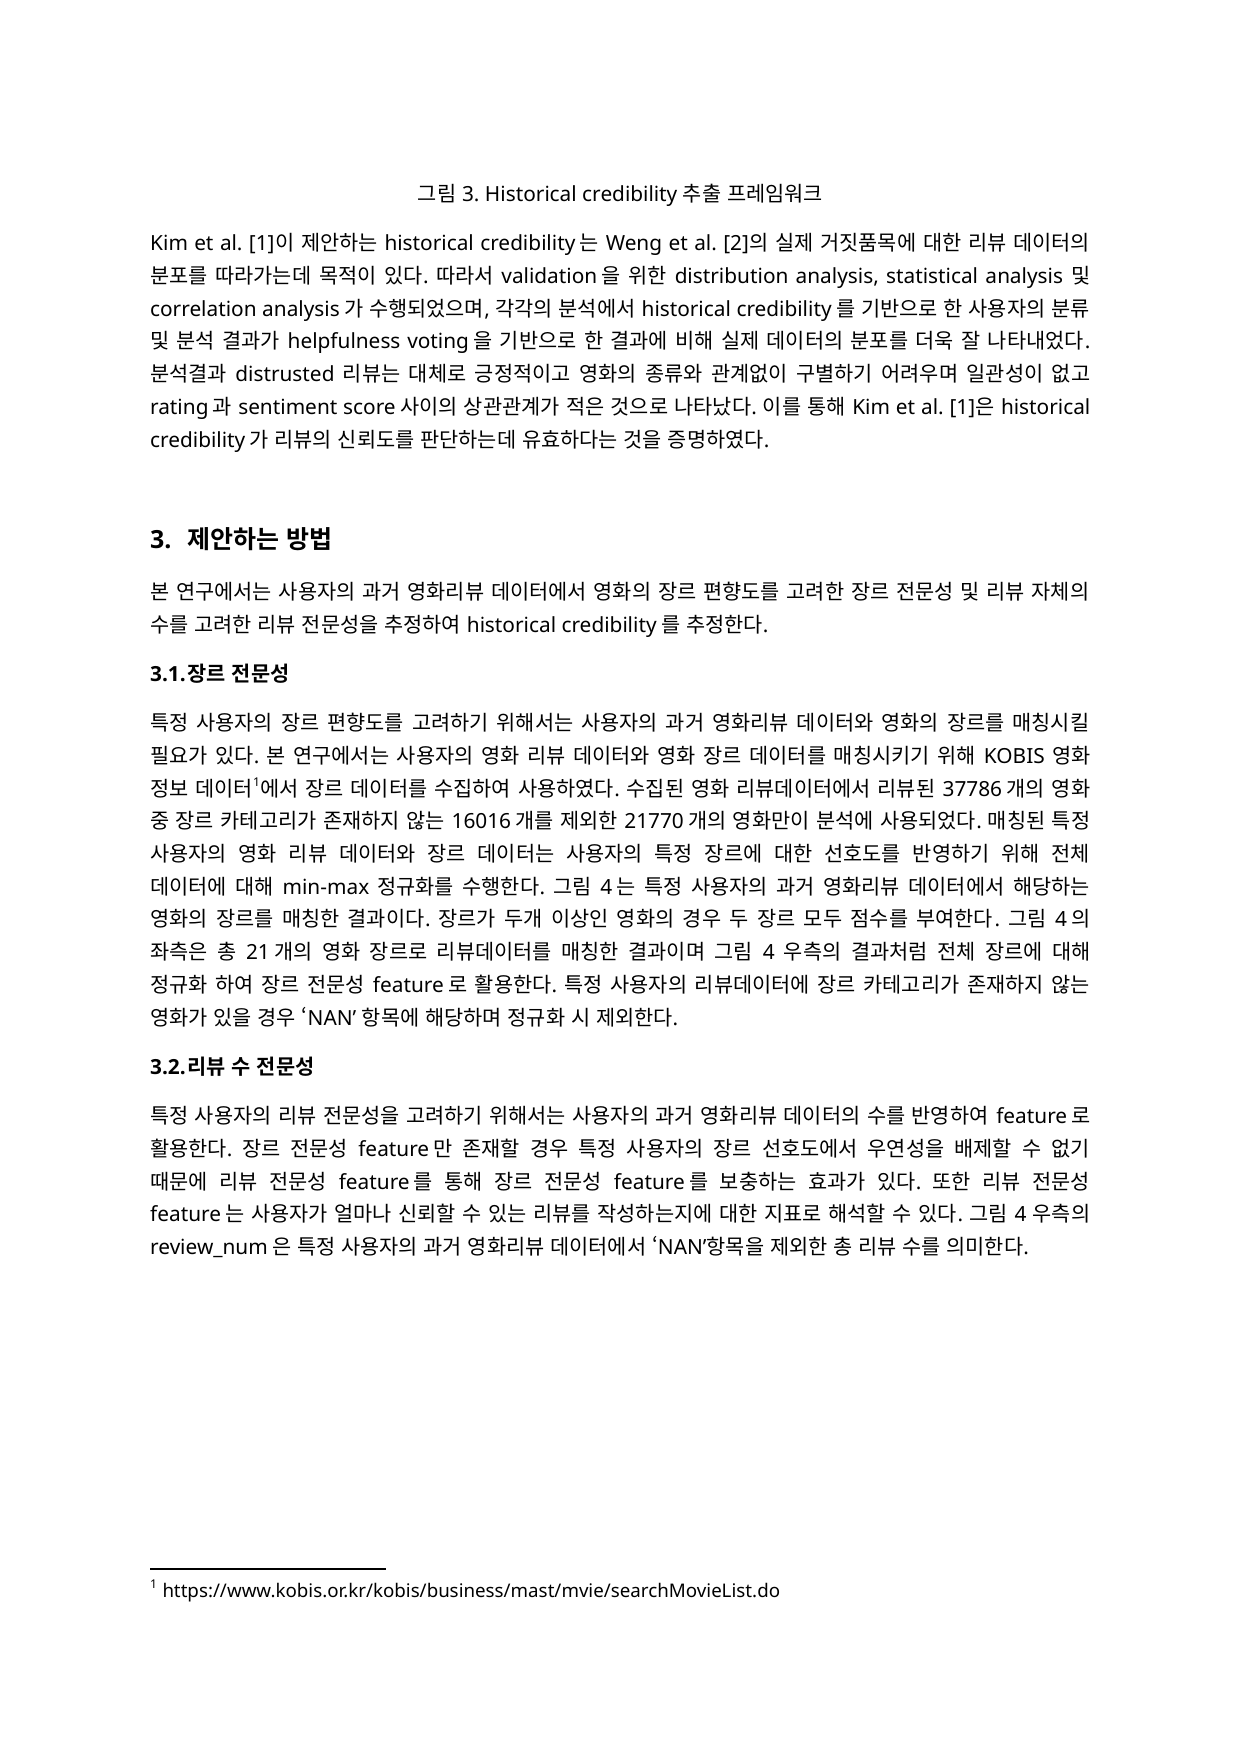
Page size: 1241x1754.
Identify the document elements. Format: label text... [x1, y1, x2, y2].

text 특정 사용자의 장르 편향도를 고려하기 위해서는 사용자의 과거 영화리뷰 데이터와 영화의 장르를 매칭시킬 필요가 있다. 본 연구에서는 사용자의 영화 리뷰 데이터와 영화 장르 데이터를 매칭시키기 위해 KOBIS 영화 정보 데이터에서 장르 데이터를 수집하여 사용하였다. 수집된 영화 리뷰데이터에서 리뷰된 37786개의 영화 중 장르 카테고리가 존재하지 않는 16016개를 제외한 21770개의 영화만이 분석에 사용되었다. 매칭된 특정 사용자의 영화 리뷰 데이터와 장르 데이터는 사용자의 특정 장르에 대한 선호도를 반영하기 위해 전체 데이터에 대해 min-max 정규화를 수행한다. 그림 4는 특정 사용자의 과거 영화리뷰 데이터에서 해당하는 영화의 장르를 매칭한 결과이다. 장르가 두개 이상인 영화의 경우 두 장르 모두 점수를 부여한다. 그림 4의 좌측은 총 21개의 영화 장르로 리뷰데이터를 매칭한 결과이며 그림 4 우측의 결과처럼 전체 장르에 대해 정규화 하여 장르 전문성 feature로 활용한다. 특정 사용자의 리뷰데이터에 장르 카테고리가 존재하지 않는 영화가 있을 경우 ‘NAN’ 항목에 해당하며 정규화 시 제외한다. [150, 707, 1090, 1031]
list 리뷰 수 전문성 [150, 1050, 1090, 1080]
list 제안하는 방법 [150, 519, 1090, 556]
text Kim et al. [1]이 제안하는 historical credibility는 Weng et al. [2]의 실제 거짓품목에 대한 리뷰 데이터의 분포를 따라가는데 목적이 있다. 따라서 validation을 위한 distribution analysis, statistical analysis 및 correlation analysis가 수행되었으며, 각각의 분석에서 historical credibility를 기반으로 한 사용자의 분류 및 분석 결과가 helpfulness voting을 기반으로 한 결과에 비해 실제 데이터의 분포를 더욱 잘 나타내었다. 분석결과 distrusted 리뷰는 대체로 긍정적이고 영화의 종류와 관계없이 구별하기 어려우며 일관성이 없고 rating과 sentiment score사이의 상관관계가 적은 것으로 나타났다. 이를 통해 Kim et al. [1]은 historical credibility가 리뷰의 신뢰도를 판단하는데 유효하다는 것을 증명하였다. [150, 227, 1090, 453]
text 본 연구에서는 사용자의 과거 영화리뷰 데이터에서 영화의 장르 편향도를 고려한 장르 전문성 및 리뷰 자체의 수를 고려한 리뷰 전문성을 추정하여 historical credibility를 추정한다. [150, 575, 1090, 638]
text 그림 3. Historical credibility 추출 프레임워크 [150, 177, 1090, 207]
text 특정 사용자의 리뷰 전문성을 고려하기 위해서는 사용자의 과거 영화리뷰 데이터의 수를 반영하여 feature로 활용한다. 장르 전문성 feature만 존재할 경우 특정 사용자의 장르 선호도에서 우연성을 배제할 수 없기 때문에 리뷰 전문성 feature를 통해 장르 전문성 feature를 보충하는 효과가 있다. 또한 리뷰 전문성 feature는 사용자가 얼마나 신뢰할 수 있는 리뷰를 작성하는지에 대한 지표로 해석할 수 있다. 그림 4 우측의 review_num은 특정 사용자의 과거 영화리뷰 데이터에서 ‘NAN’항목을 제외한 총 리뷰 수를 의미한다. [150, 1099, 1090, 1261]
list 장르 전문성 [150, 657, 1090, 687]
